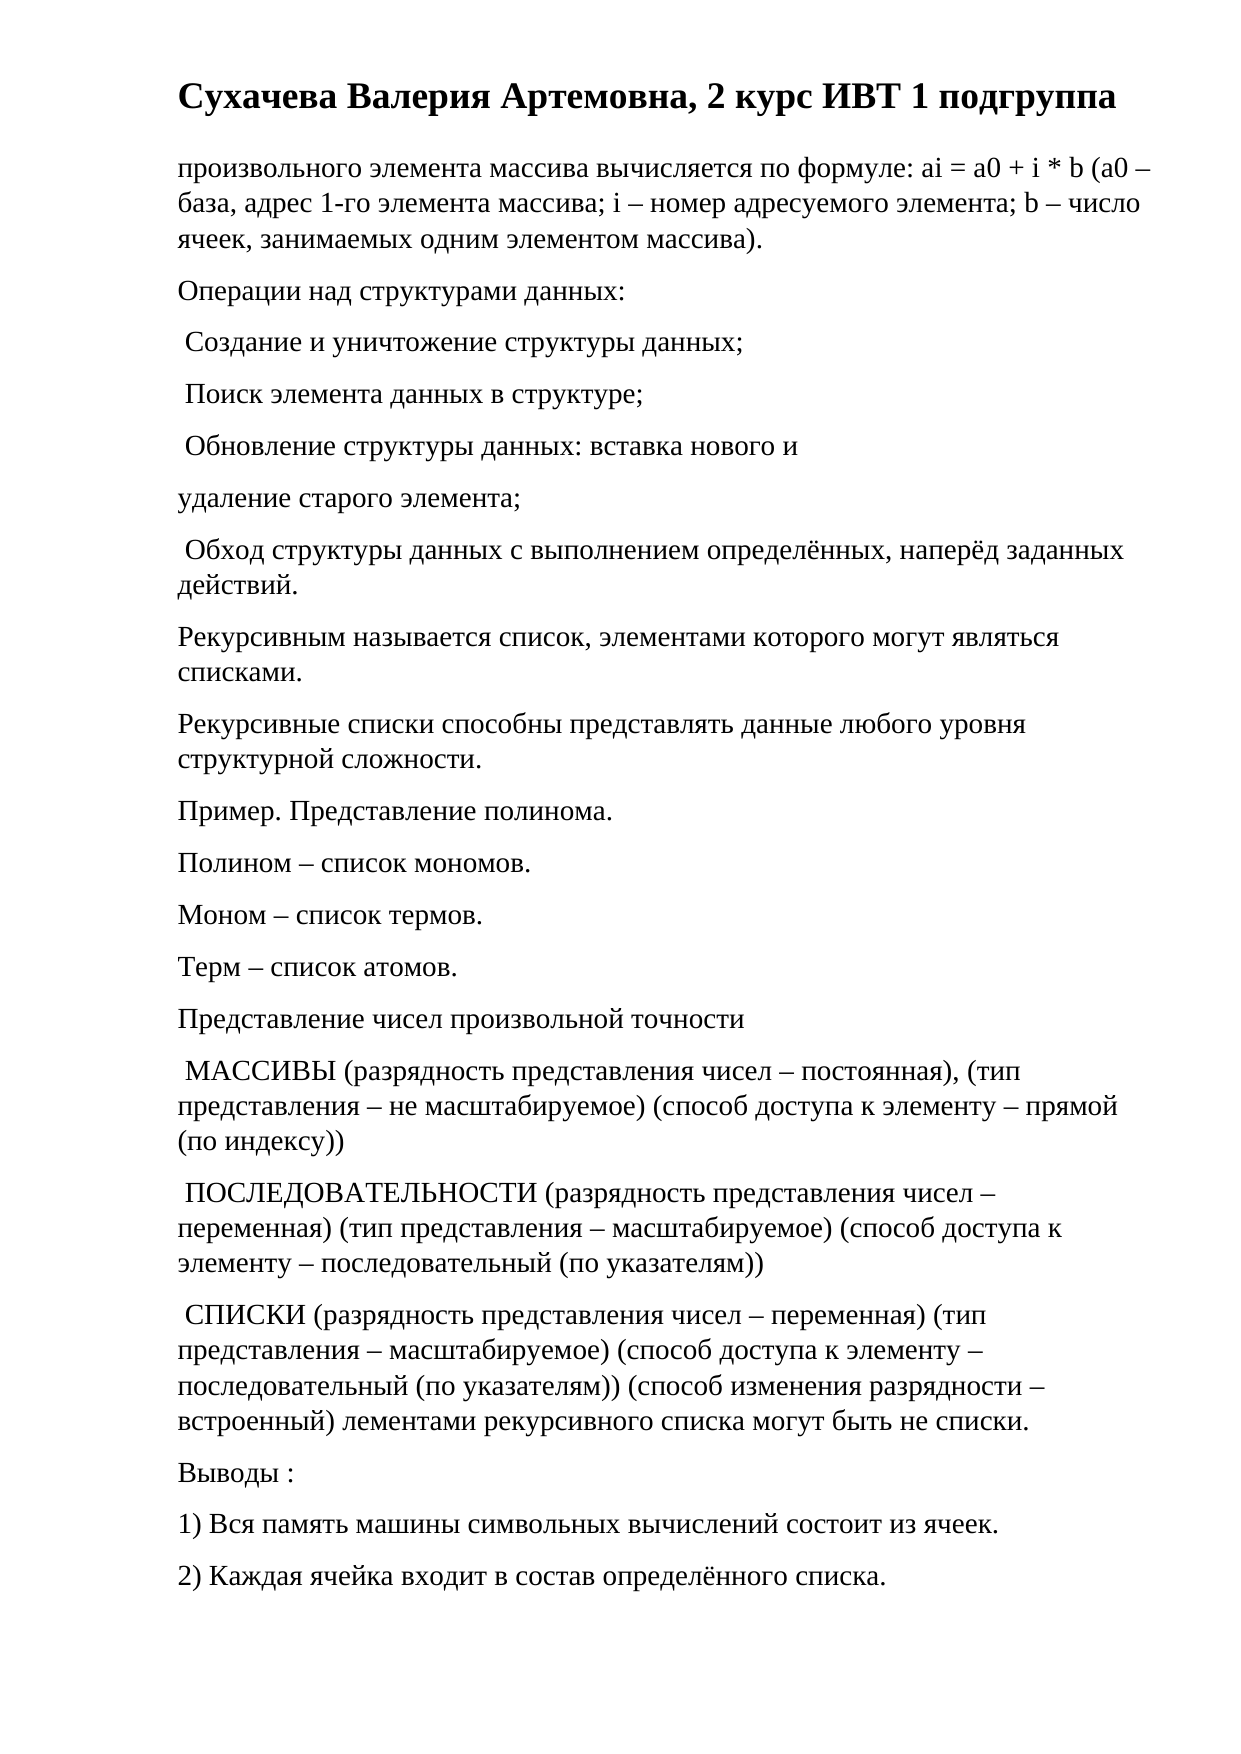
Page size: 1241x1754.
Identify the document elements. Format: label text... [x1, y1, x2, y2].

text Моном – список термов. [177, 897, 1152, 931]
text Представление чисел произвольной точности [177, 1001, 1152, 1034]
text  ПОСЛЕДОВАТЕЛЬНОСТИ (разрядность представления чисел – переменная) (тип представления – масштабируемое) (способ доступа к элементу – последовательный (по указателям)) [177, 1175, 1152, 1279]
text 1) Вся память машины символьных вычислений состоит из ячеек. [177, 1507, 1152, 1540]
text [177, 150, 1152, 254]
text удаление старого элемента; [177, 480, 1152, 514]
text  Обход структуры данных с выполнением определённых, наперёд заданных действий. [177, 532, 1152, 601]
text 2) Каждая ячейка входит в состав определённого списка. [177, 1558, 1152, 1592]
text  МАССИВЫ (разрядность представления чисел – постоянная), (тип представления – не масштабируемое) (способ доступа к элементу – прямой (по индексу)) [177, 1053, 1152, 1157]
text  Поиск элемента данных в структуре; [177, 376, 1152, 410]
text Рекурсивным называется список, элементами которого могут являться списками. [177, 619, 1152, 688]
text  Создание и уничтожение структуры данных; [177, 324, 1152, 358]
text Полином – список мономов. [177, 845, 1152, 879]
text Пример. Представление полинома. [177, 793, 1152, 827]
text  СПИСКИ (разрядность представления чисел – переменная) (тип представления – масштабируемое) (способ доступа к элементу – последовательный (по указателям)) (способ изменения разрядности – встроенный) лементами рекурсивного списка могут быть не списки. [177, 1297, 1152, 1436]
text  Обновление структуры данных: вставка нового и [177, 428, 1152, 462]
text Выводы : [177, 1455, 1152, 1488]
text Операции над структурами данных: [177, 273, 1152, 306]
text Рекурсивные списки способны представлять данные любого уровня структурной сложности. [177, 706, 1152, 775]
text Терм – список атомов. [177, 949, 1152, 982]
